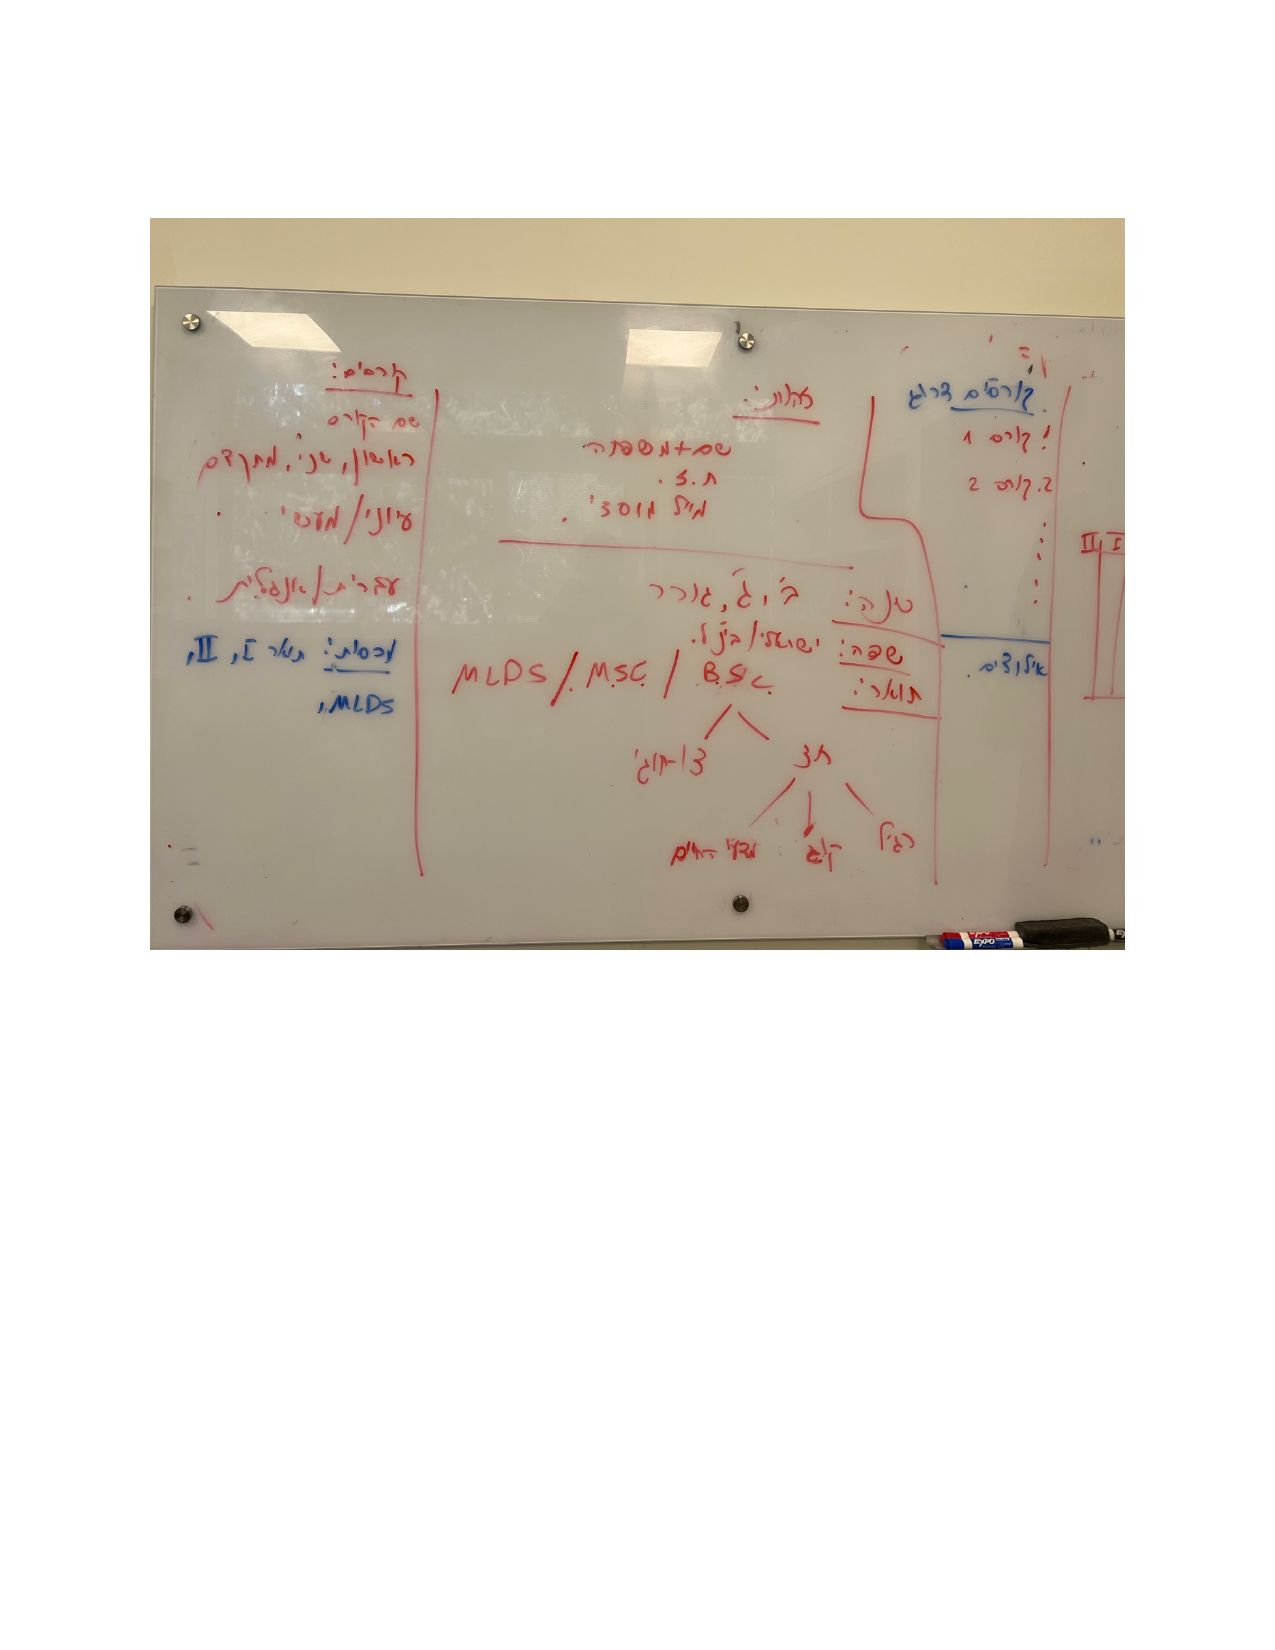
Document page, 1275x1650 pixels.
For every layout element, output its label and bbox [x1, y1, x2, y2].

picture [150, 218, 1125, 950]
